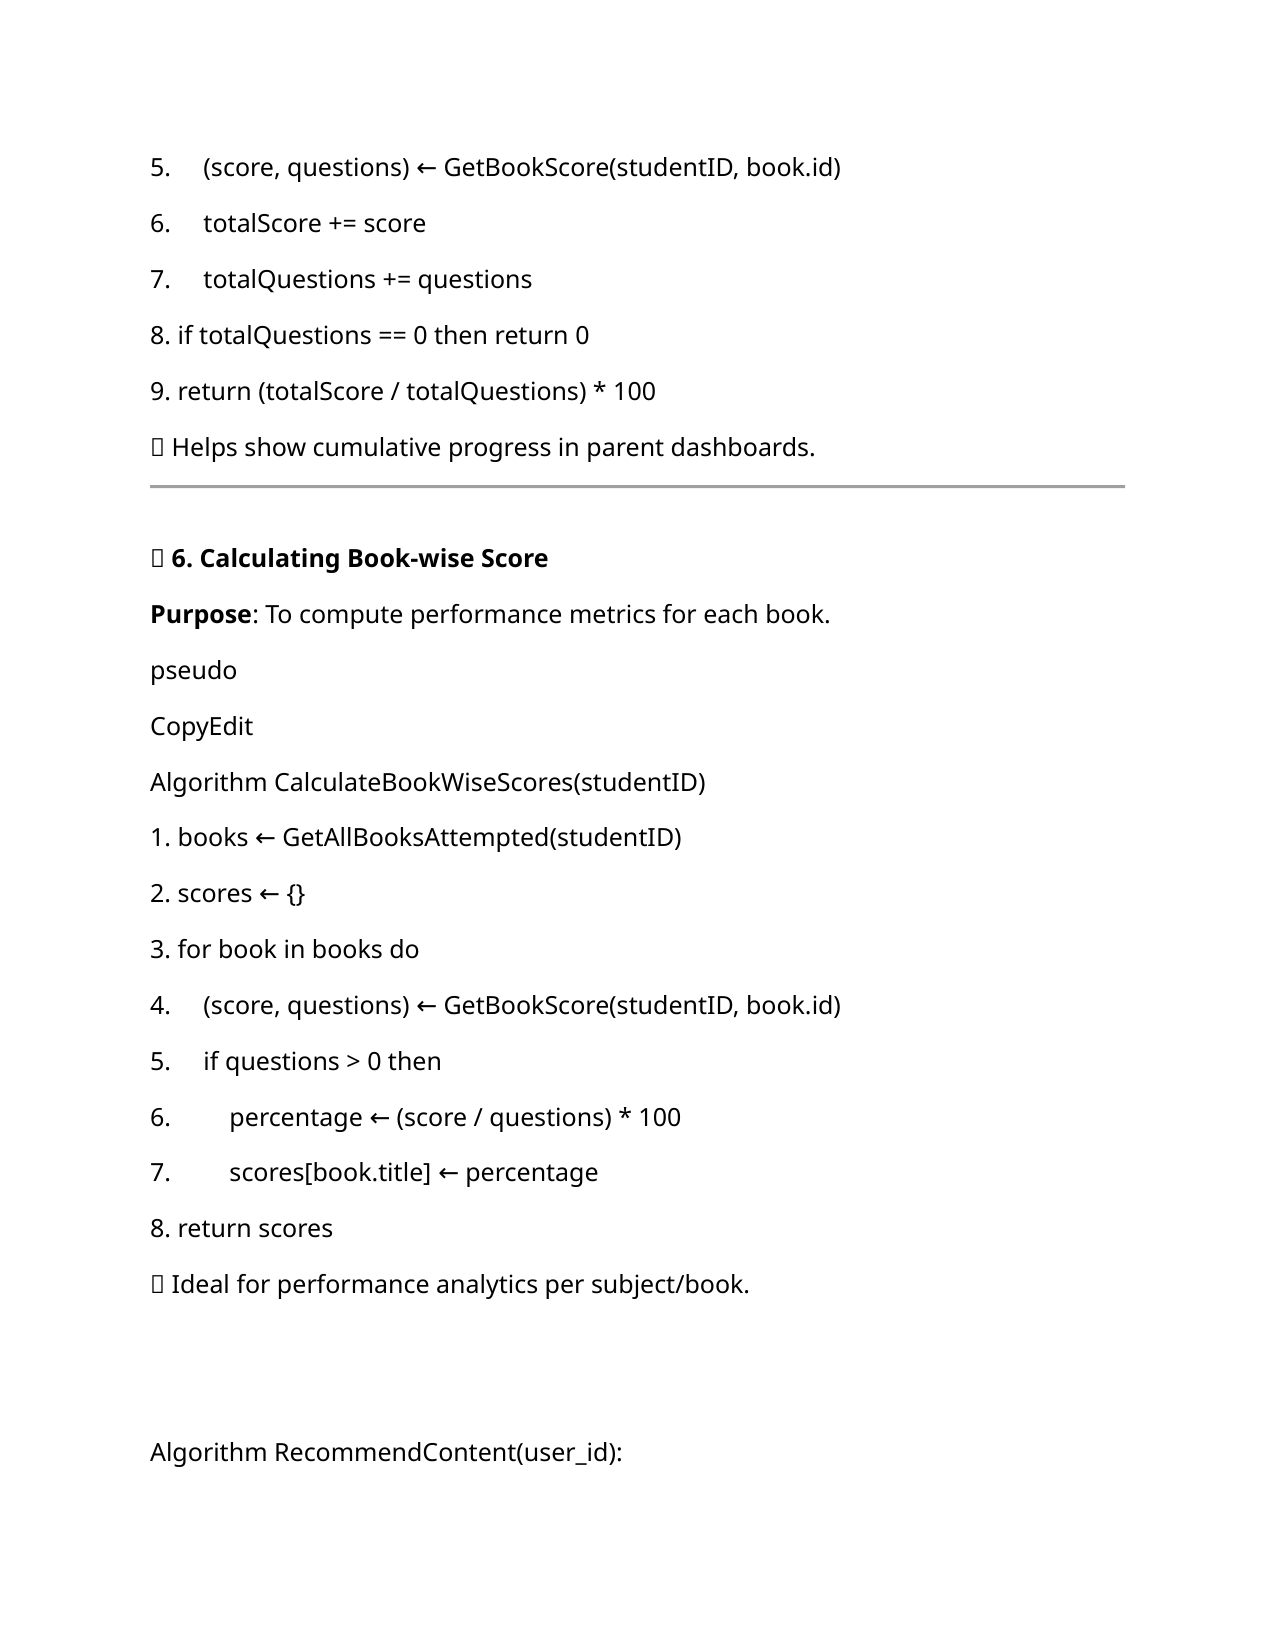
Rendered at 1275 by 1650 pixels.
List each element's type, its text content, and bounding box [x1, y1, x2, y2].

text 6. totalScore += score [150, 206, 1125, 240]
text 4. (score, questions) ← GetBookScore(studentID, book.id) [150, 987, 1125, 1022]
text 5. if questions > 0 then [150, 1043, 1125, 1077]
text pseudo [150, 652, 1125, 687]
text 7. totalQuestions += questions [150, 262, 1125, 296]
text 8. return scores [150, 1211, 1125, 1245]
text CopyEdit [150, 708, 1125, 742]
text 5. (score, questions) ← GetBookScore(studentID, book.id) [150, 150, 1125, 184]
text 8. if totalQuestions == 0 then return 0 [150, 317, 1125, 352]
text 6. percentage ← (score / questions) * 100 [150, 1099, 1125, 1133]
text 🔹 Helps show cumulative progress in parent dashboards. [150, 429, 1125, 463]
text Algorithm RecommendContent(user_id): [150, 1434, 1125, 1468]
text Purpose: To compute performance metrics for each book. [150, 597, 1125, 631]
text 3. for book in books do [150, 932, 1125, 966]
text 9. return (totalScore / totalQuestions) * 100 [150, 373, 1125, 407]
text 2. scores ← {} [150, 876, 1125, 910]
text 1. books ← GetAllBooksAttempted(studentID) [150, 820, 1125, 854]
text 7. scores[book.title] ← percentage [150, 1155, 1125, 1189]
text Algorithm CalculateBookWiseScores(studentID) [150, 764, 1125, 798]
text 🔹 Ideal for performance analytics per subject/book. [150, 1267, 1125, 1301]
text ✅ 6. Calculating Book-wise Score [150, 541, 1125, 575]
